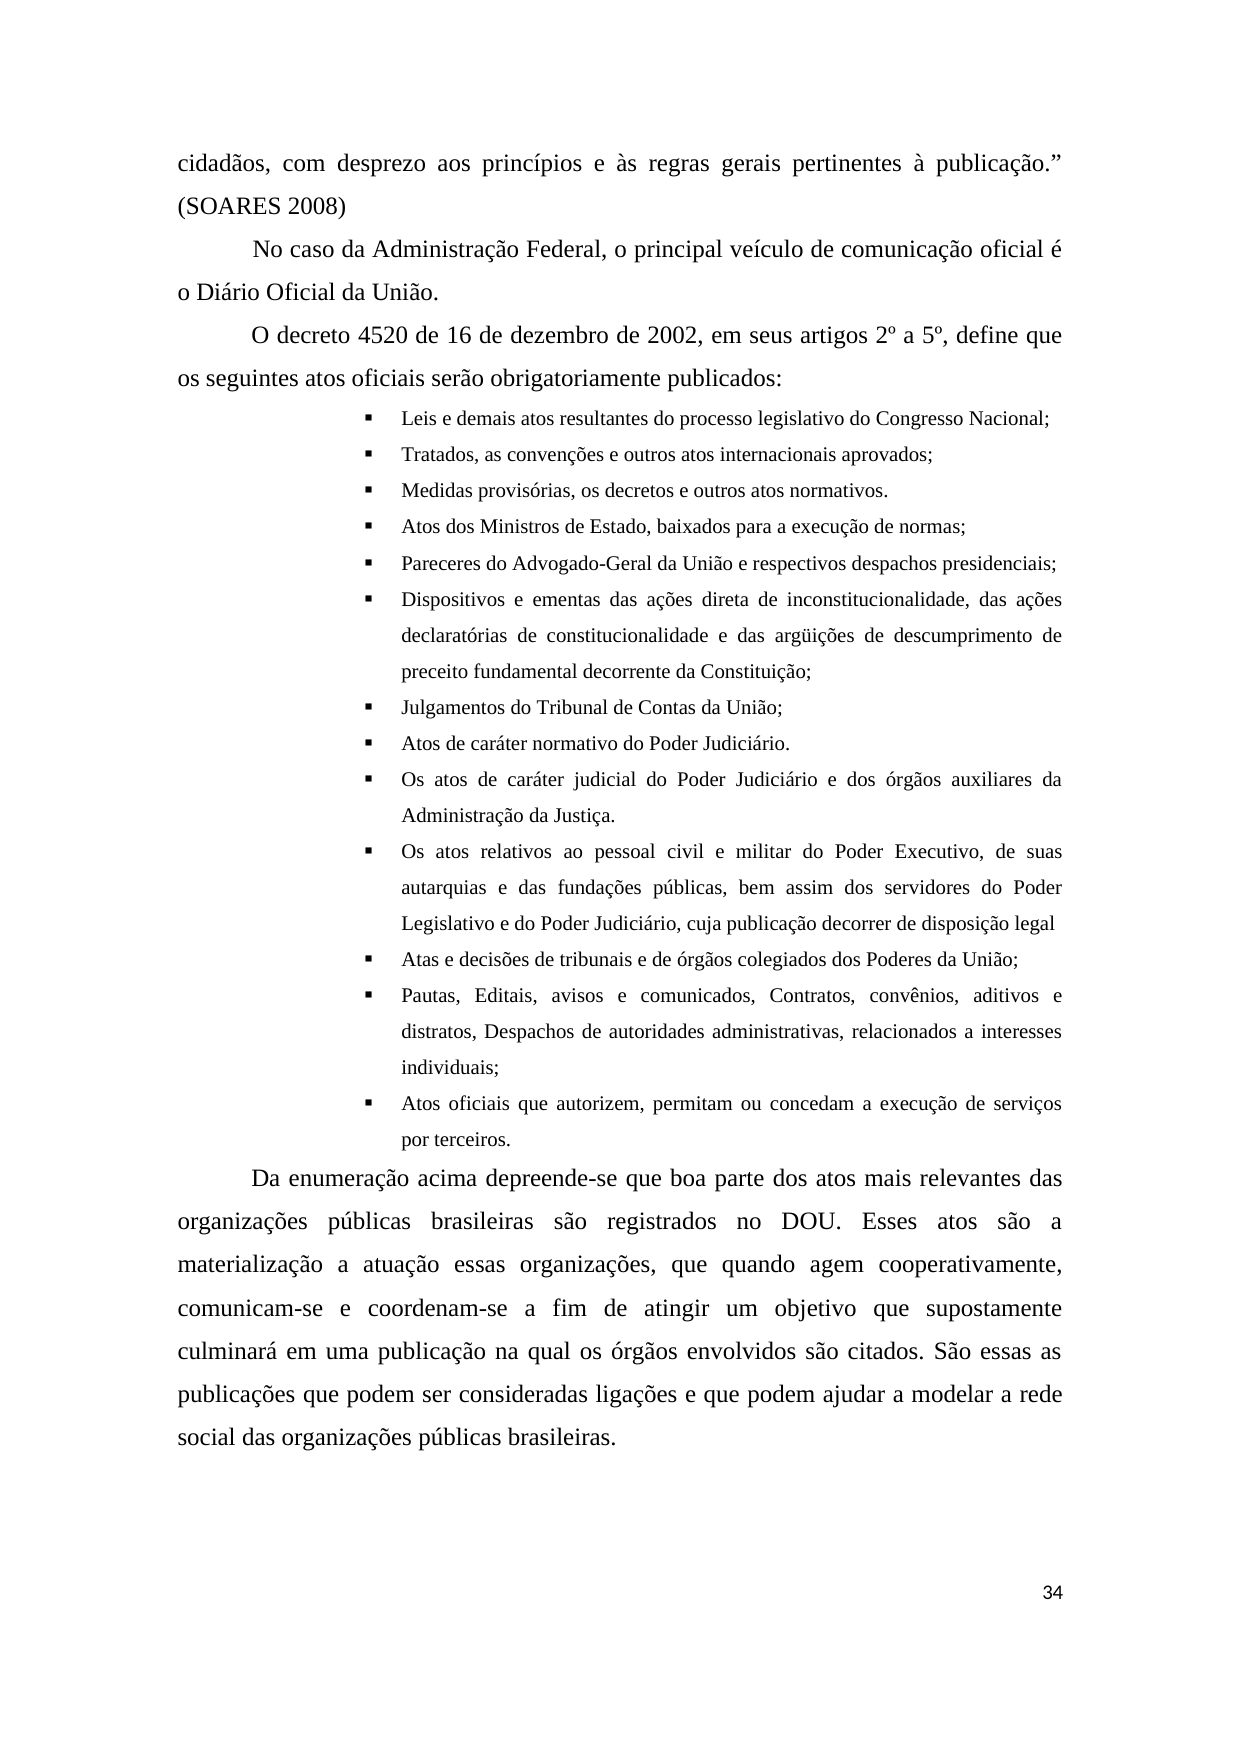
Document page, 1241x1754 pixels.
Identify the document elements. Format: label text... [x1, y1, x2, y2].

list Pautas, Editais, avisos e comunicados, Contratos, convênios, aditivos e distratos, Despachos de autoridades administrativas, relacionados a interesses individuais; [363, 983, 1063, 1079]
list Pareceres do Advogado-Geral da União e respectivos despachos presidenciais; [363, 551, 1063, 574]
text No caso da Administração Federal, o principal veículo de comunicação oficial é o Diário Oficial da União. [177, 234, 1063, 306]
text O decreto 4520 de 16 de dezembro de 2002, em seus artigos 2º a 5º, define que os seguintes atos oficiais serão obrigatoriamente publicados: [177, 320, 1063, 392]
list Atas e decisões de tribunais e de órgãos colegiados dos Poderes da União; [363, 947, 1063, 971]
list Atos dos Ministros de Estado, baixados para a execução de normas; [363, 514, 1063, 538]
list Tratados, as convenções e outros atos internacionais aprovados; [363, 442, 1063, 466]
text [177, 148, 1063, 219]
list Atos oficiais que autorizem, permitam ou concedam a execução de serviços por terceiros. [363, 1091, 1063, 1151]
text Da enumeração acima depreende-se que boa parte dos atos mais relevantes das organizações públicas brasileiras são registrados no DOU. Esses atos são a materialização a atuação essas organizações, que quando agem cooperativamente, comunicam-se e coordenam-se a fim de atingir um objetivo que supostamente culminará em uma publicação na qual os órgãos envolvidos são citados. São essas as publicações que podem ser consideradas ligações e que podem ajudar a modelar a rede social das organizações públicas brasileiras. [177, 1163, 1063, 1451]
list Leis e demais atos resultantes do processo legislativo do Congresso Nacional; [363, 406, 1063, 430]
list Dispositivos e ementas das ações direta de inconstitucionalidade, das ações declaratórias de constitucionalidade e das argüições de descumprimento de preceito fundamental decorrente da Constituição; [363, 587, 1063, 683]
list Medidas provisórias, os decretos e outros atos normativos. [363, 478, 1063, 502]
list Os atos relativos ao pessoal civil e militar do Poder Executivo, de suas autarquias e das fundações públicas, bem assim dos servidores do Poder Legislativo e do Poder Judiciário, cuja publicação decorrer de disposição legal [363, 839, 1063, 935]
list Julgamentos do Tribunal de Contas da União; [363, 695, 1063, 719]
list Os atos de caráter judicial do Poder Judiciário e dos órgãos auxiliares da Administração da Justiça. [363, 767, 1063, 827]
list Atos de caráter normativo do Poder Judiciário. [363, 731, 1063, 755]
